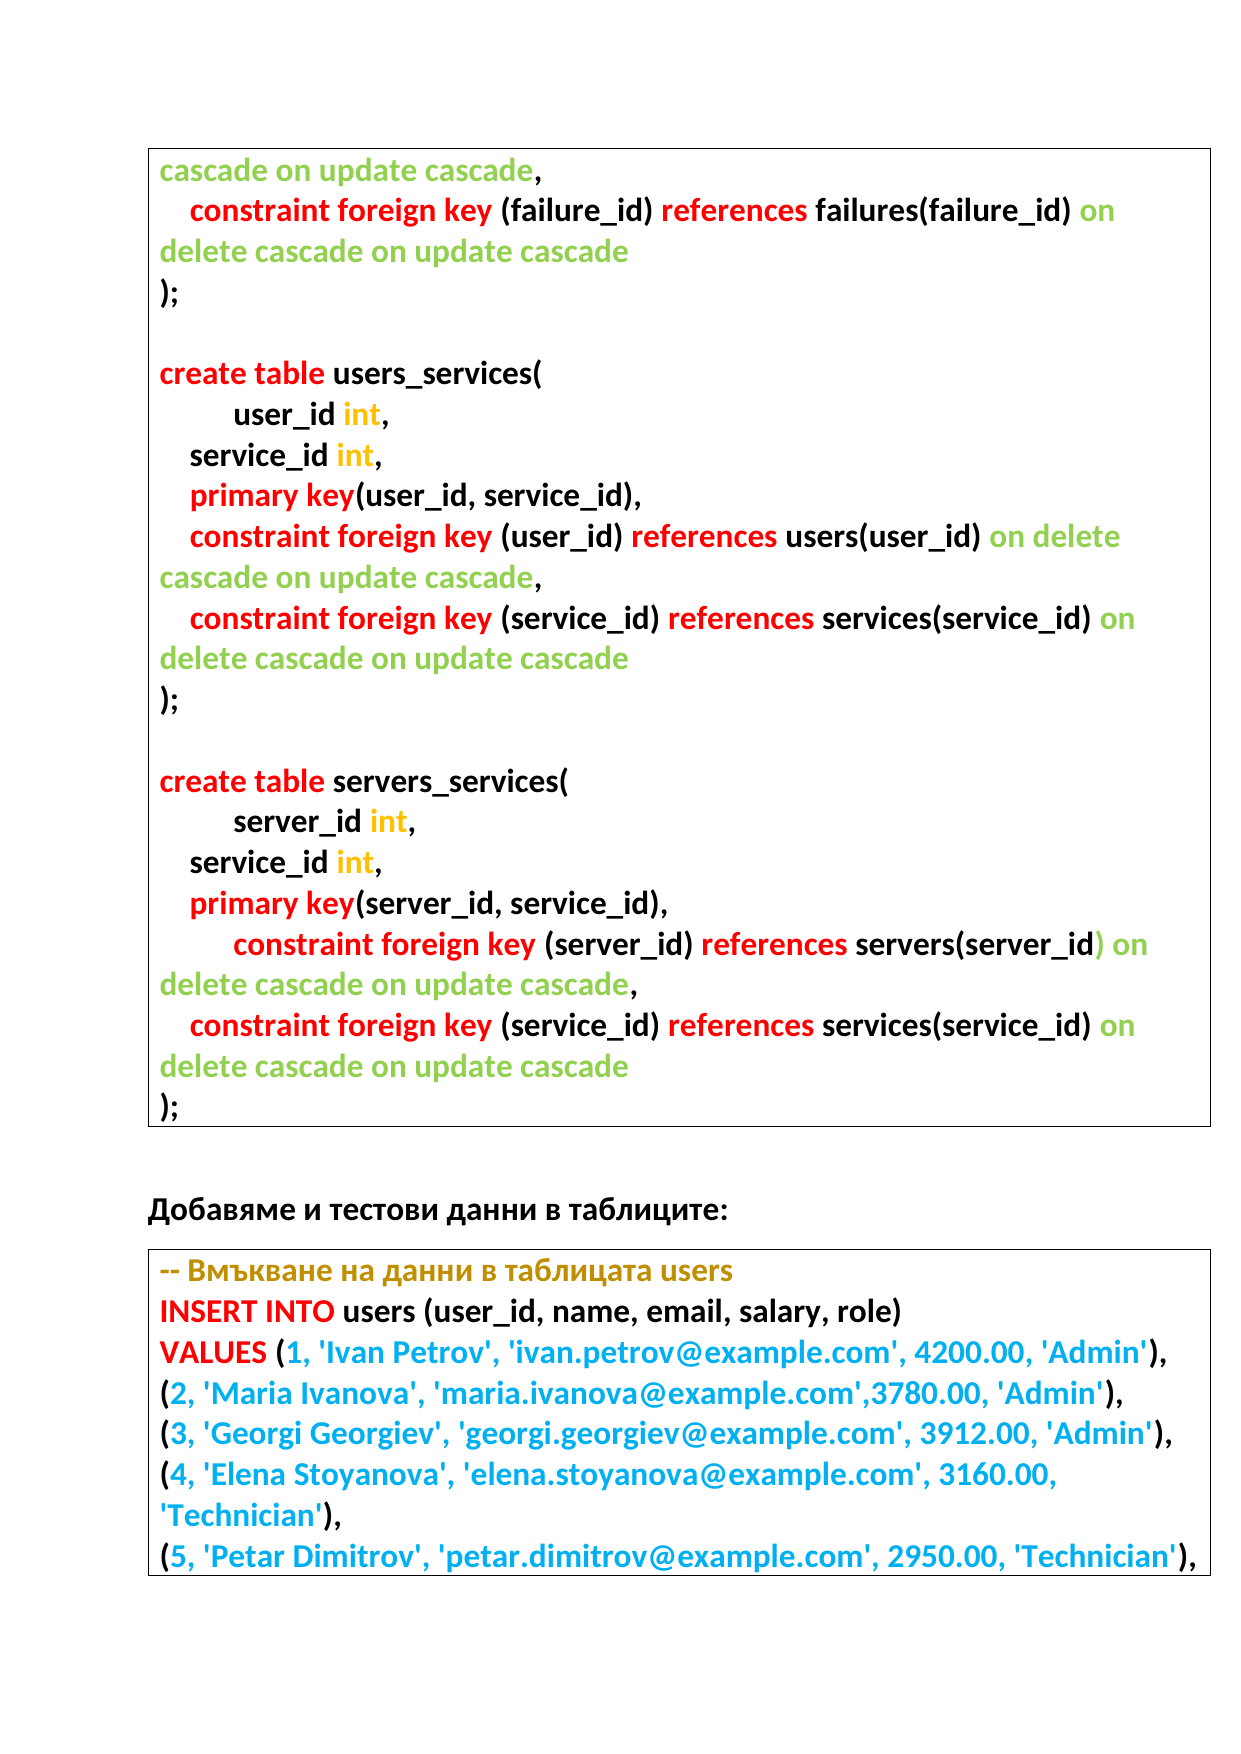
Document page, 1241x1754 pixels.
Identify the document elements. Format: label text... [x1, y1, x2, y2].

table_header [149, 149, 1210, 1126]
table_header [149, 1250, 1210, 1575]
text Добавяме и тестови данни в таблиците: [148, 1188, 1093, 1228]
